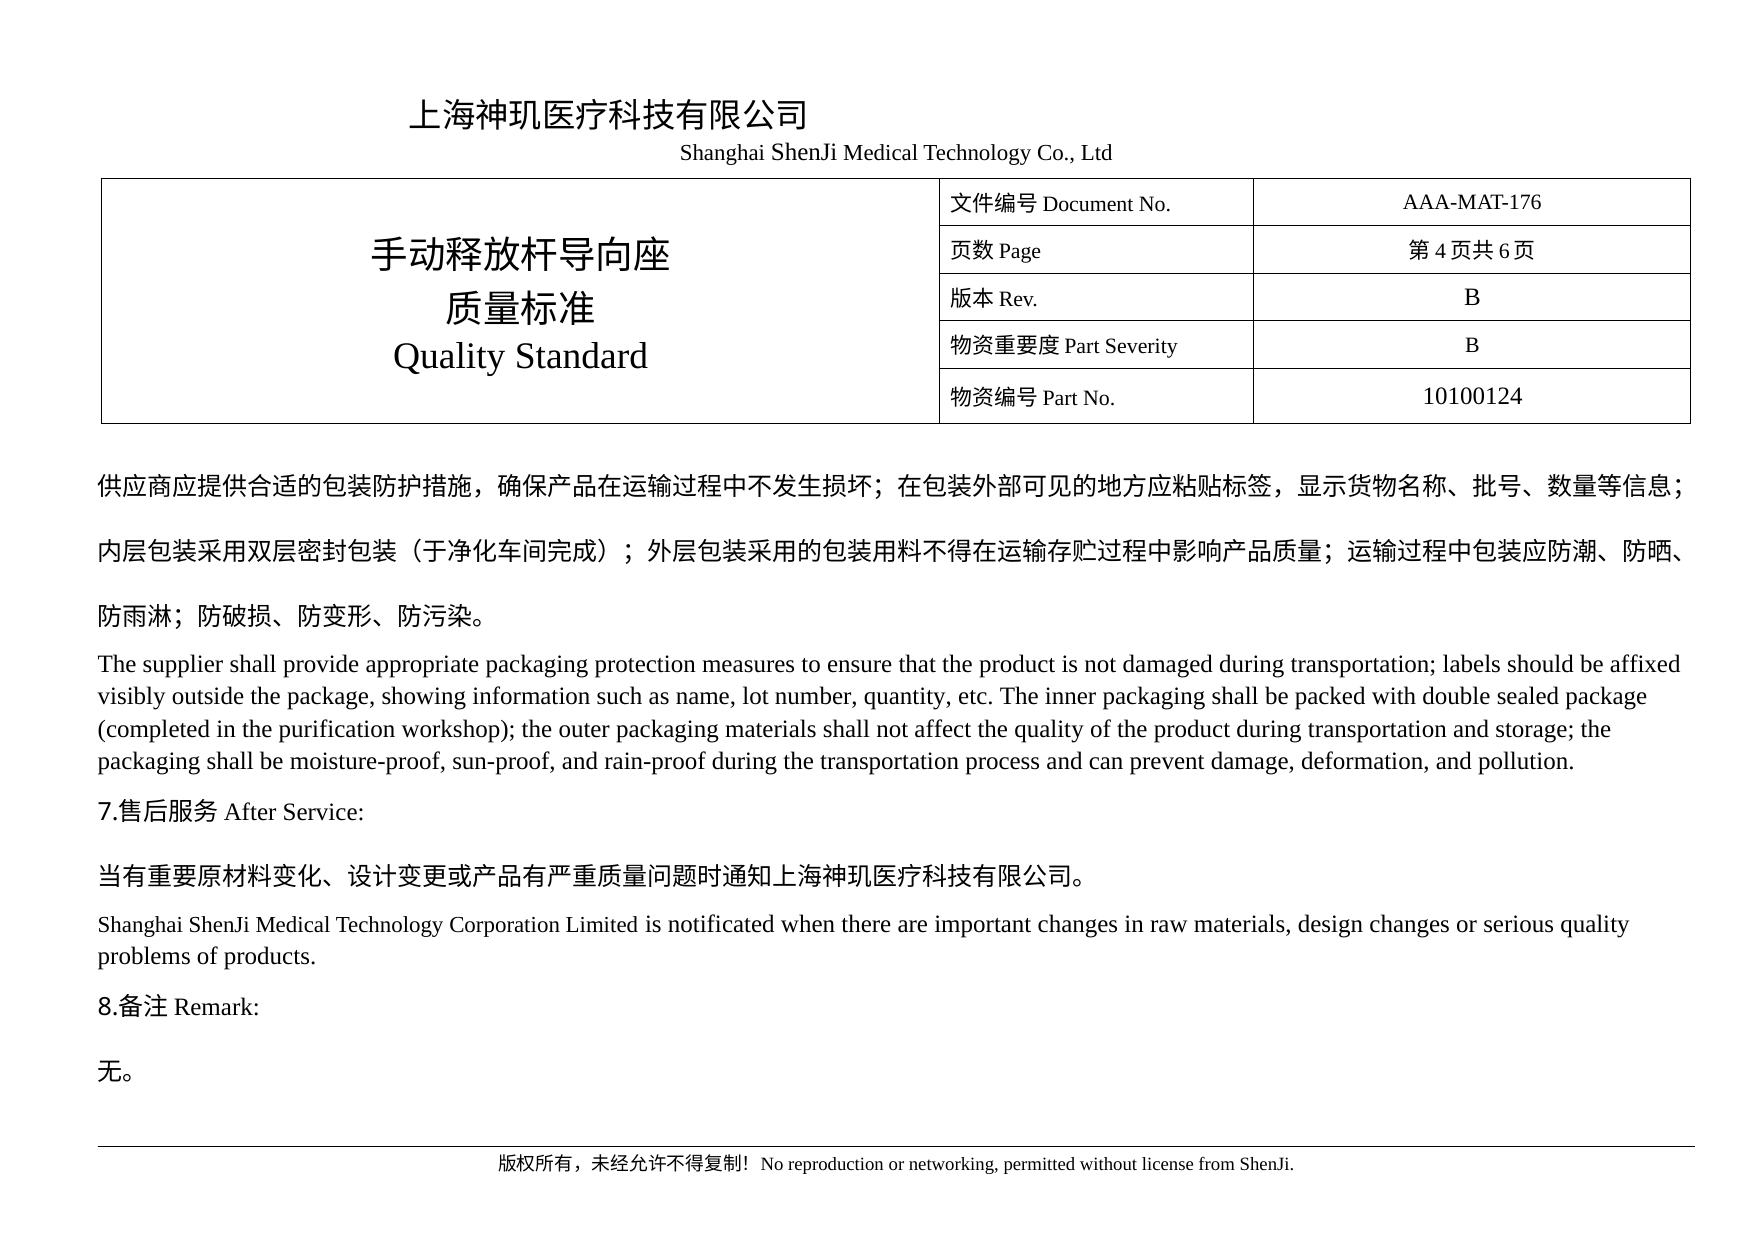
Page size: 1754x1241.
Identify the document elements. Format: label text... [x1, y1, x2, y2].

text The supplier shall provide appropriate packaging protection measures to ensure that the product is not damaged during transportation; labels should be affixed visibly outside the package, showing information such as name, lot number, quantity, etc. The inner packaging shall be packed with double sealed package (completed in the purification workshop); the outer packaging materials shall not affect the quality of the product during transportation and storage; the packaging shall be moisture-proof, sun-proof, and rain-proof during the transportation process and can prevent damage, deformation, and pollution. [97, 647, 1695, 777]
text 7.售后服务After Service: [97, 777, 1681, 842]
text Shanghai ShenJi Medical Technology Corporation Limited is notificated when there are important changes in raw materials, design changes or serious quality problems of products. [97, 907, 1695, 972]
text 8.备注Remark: [97, 972, 1681, 1037]
text 供应商应提供合适的包装防护措施，确保产品在运输过程中不发生损坏；在包装外部可见的地方应粘贴标签，显示货物名称、批号、数量等信息；内层包装采用双层密封包装（于净化车间完成）；外层包装采用的包装用料不得在运输存贮过程中影响产品质量；运输过程中包装应防潮、防晒、防雨淋；防破损、防变形、防污染。 [97, 452, 1695, 647]
text 无。 [97, 1037, 1711, 1102]
text 当有重要原材料变化、设计变更或产品有严重质量问题时通知上海神玑医疗科技有限公司。 [97, 842, 1711, 907]
